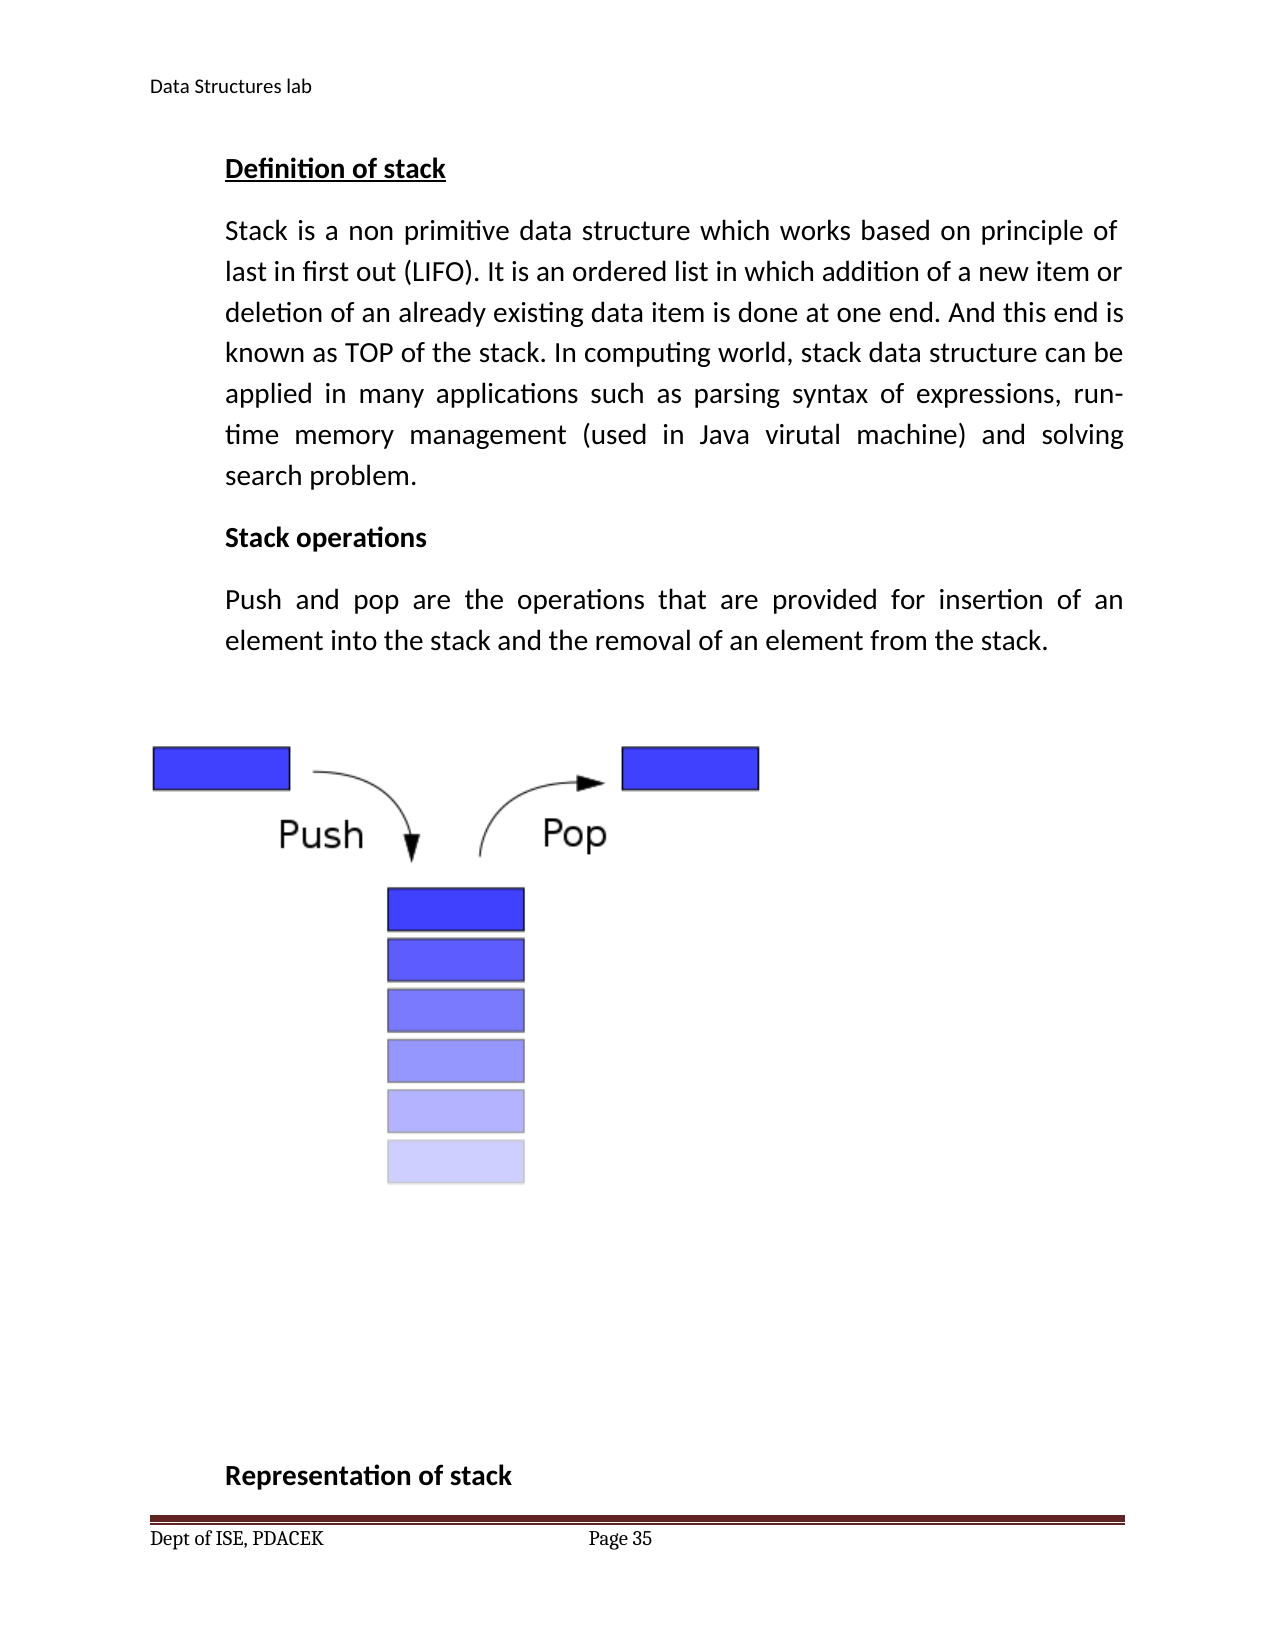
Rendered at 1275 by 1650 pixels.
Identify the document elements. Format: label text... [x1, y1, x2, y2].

text Representation of stack [150, 1457, 1125, 1492]
text Definition of stack [150, 150, 1125, 186]
picture [150, 745, 761, 1185]
text Push and pop are the operations that are provided for insertion of an element into the stack and the removal of an element from the stack. [225, 581, 1125, 657]
text Stack operations [150, 519, 1125, 555]
text Stack is a non primitive data structure which works based on principle of last in first out (LIFO). It is an ordered list in which addition of a new item or deletion of an already existing data item is done at one end. And this end is known as TOP of the stack. In computing world, stack data structure can be applied in many applications such as parsing syntax of expressions, run-time memory management (used in Java virutal machine) and solving search problem. [225, 212, 1125, 493]
